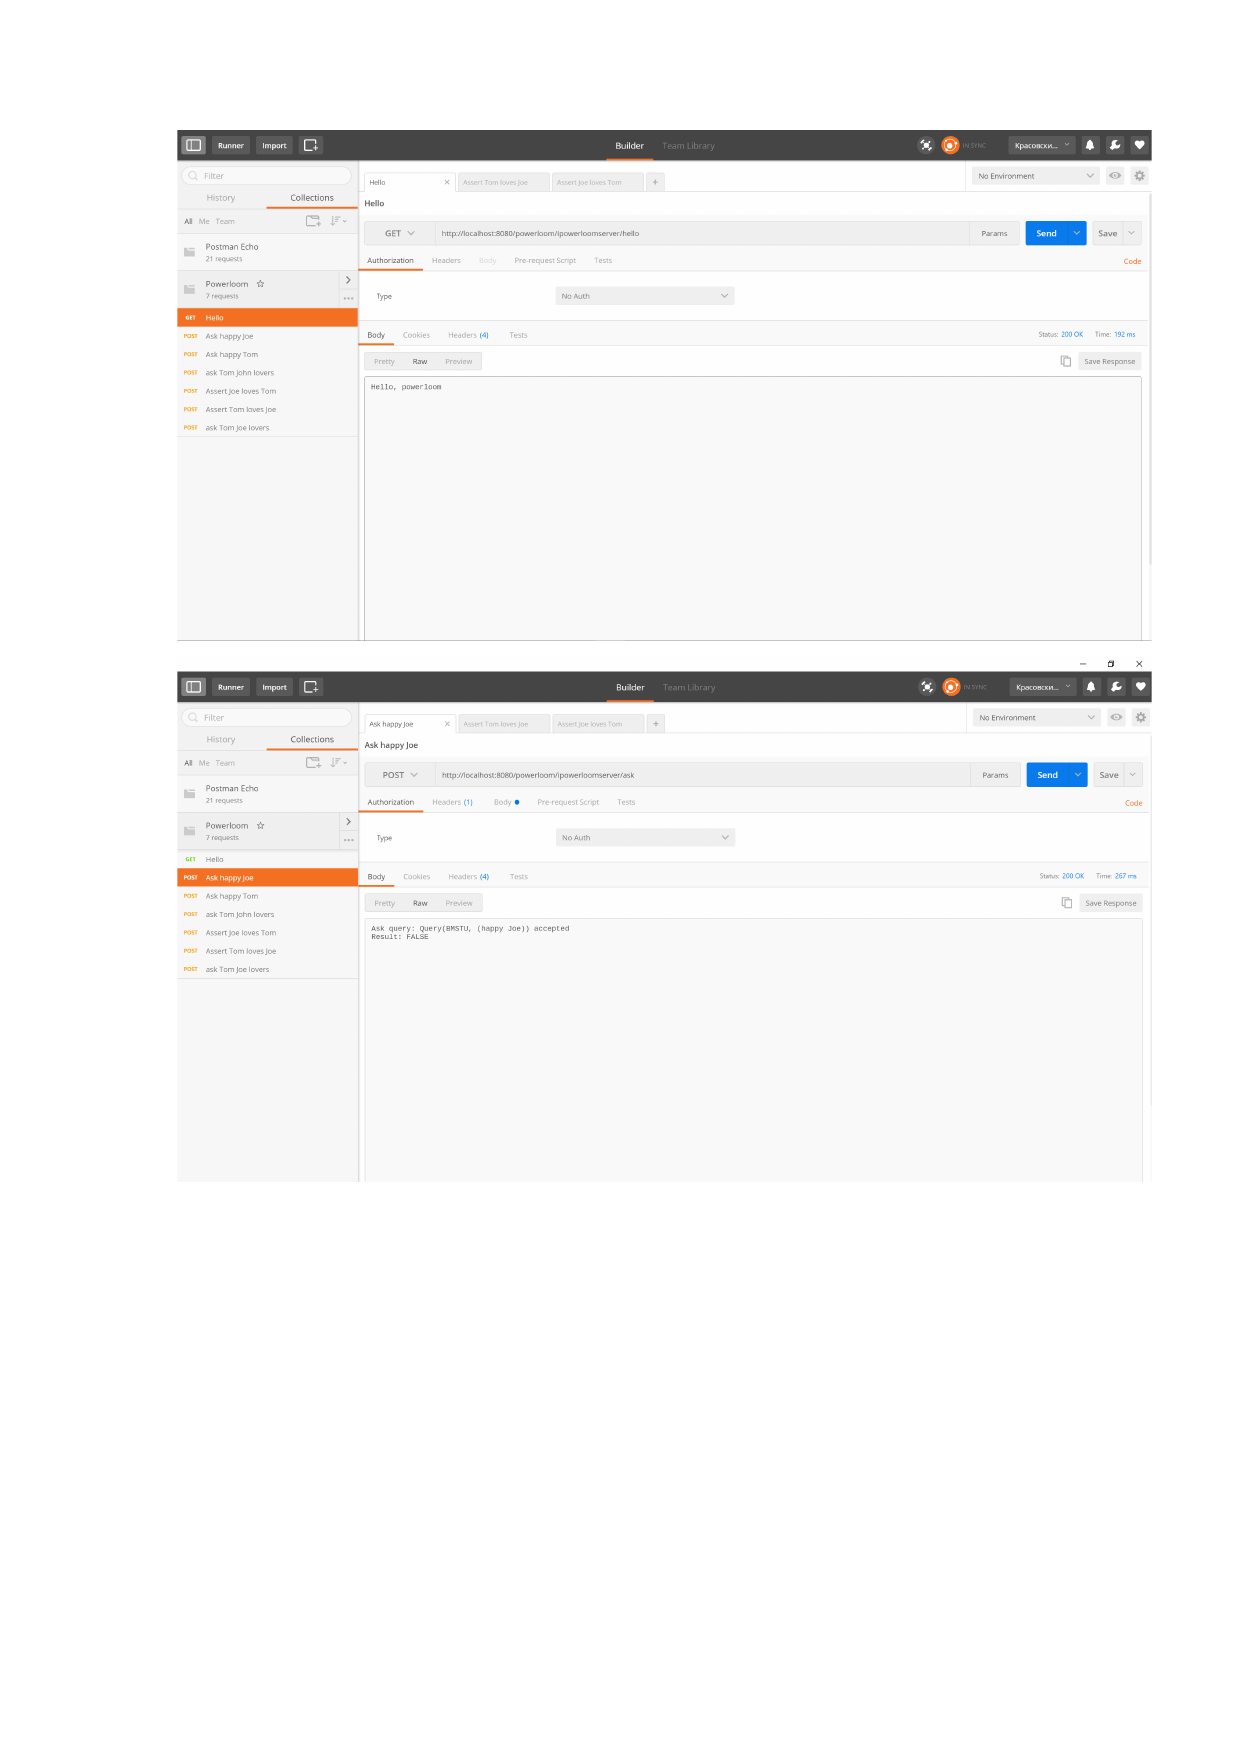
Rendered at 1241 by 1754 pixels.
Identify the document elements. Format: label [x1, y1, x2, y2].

picture [177, 130, 1152, 641]
picture [177, 657, 1152, 1182]
